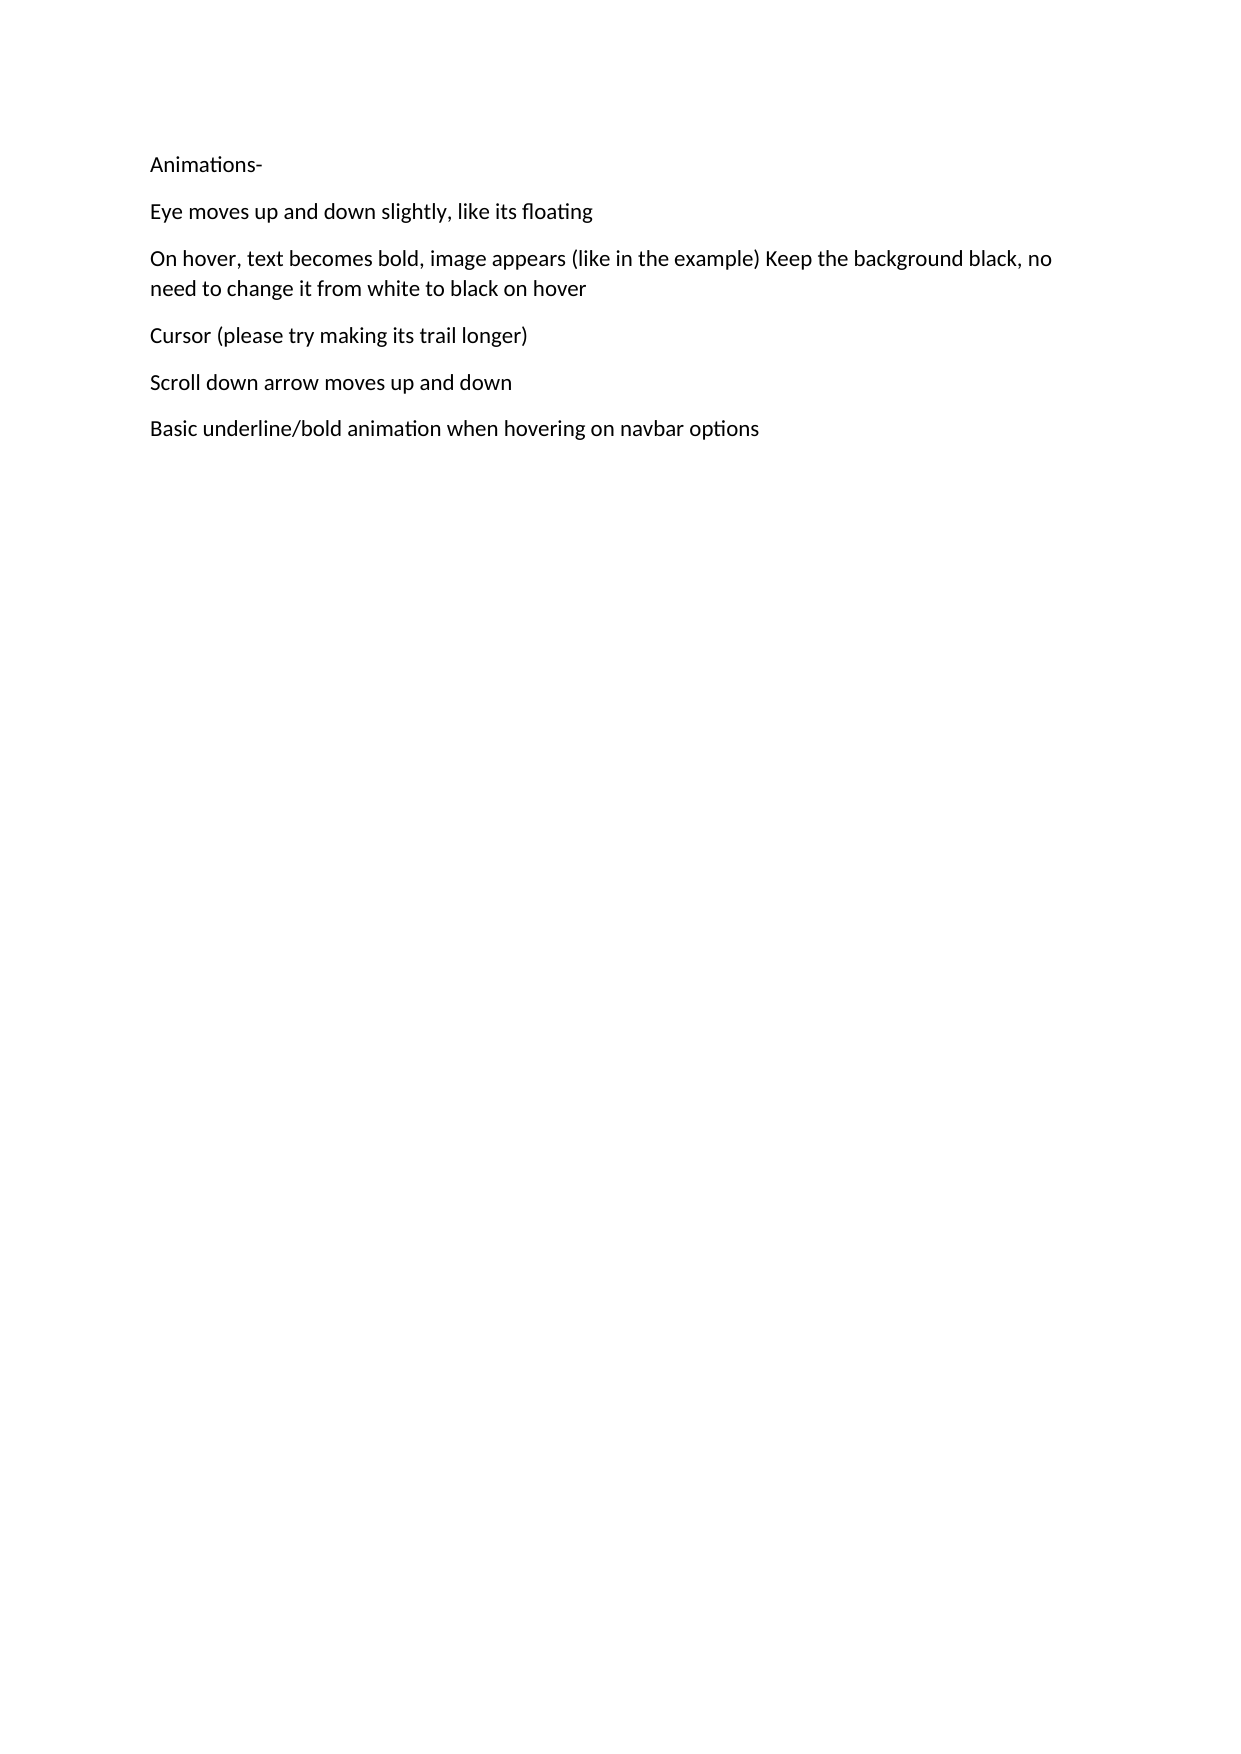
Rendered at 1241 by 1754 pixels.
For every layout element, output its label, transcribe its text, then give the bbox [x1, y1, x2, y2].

text Animations- [150, 150, 1090, 178]
text Eye moves up and down slightly, like its floating [150, 197, 1090, 225]
text Scroll down arrow moves up and down [150, 368, 1090, 396]
text On hover, text becomes bold, image appears (like in the example) Keep the background black, no need to change it from white to black on hover [150, 244, 1090, 302]
text Basic underline/bold animation when hovering on navbar options [150, 414, 1090, 443]
text Cursor (please try making its trail longer) [150, 321, 1090, 349]
